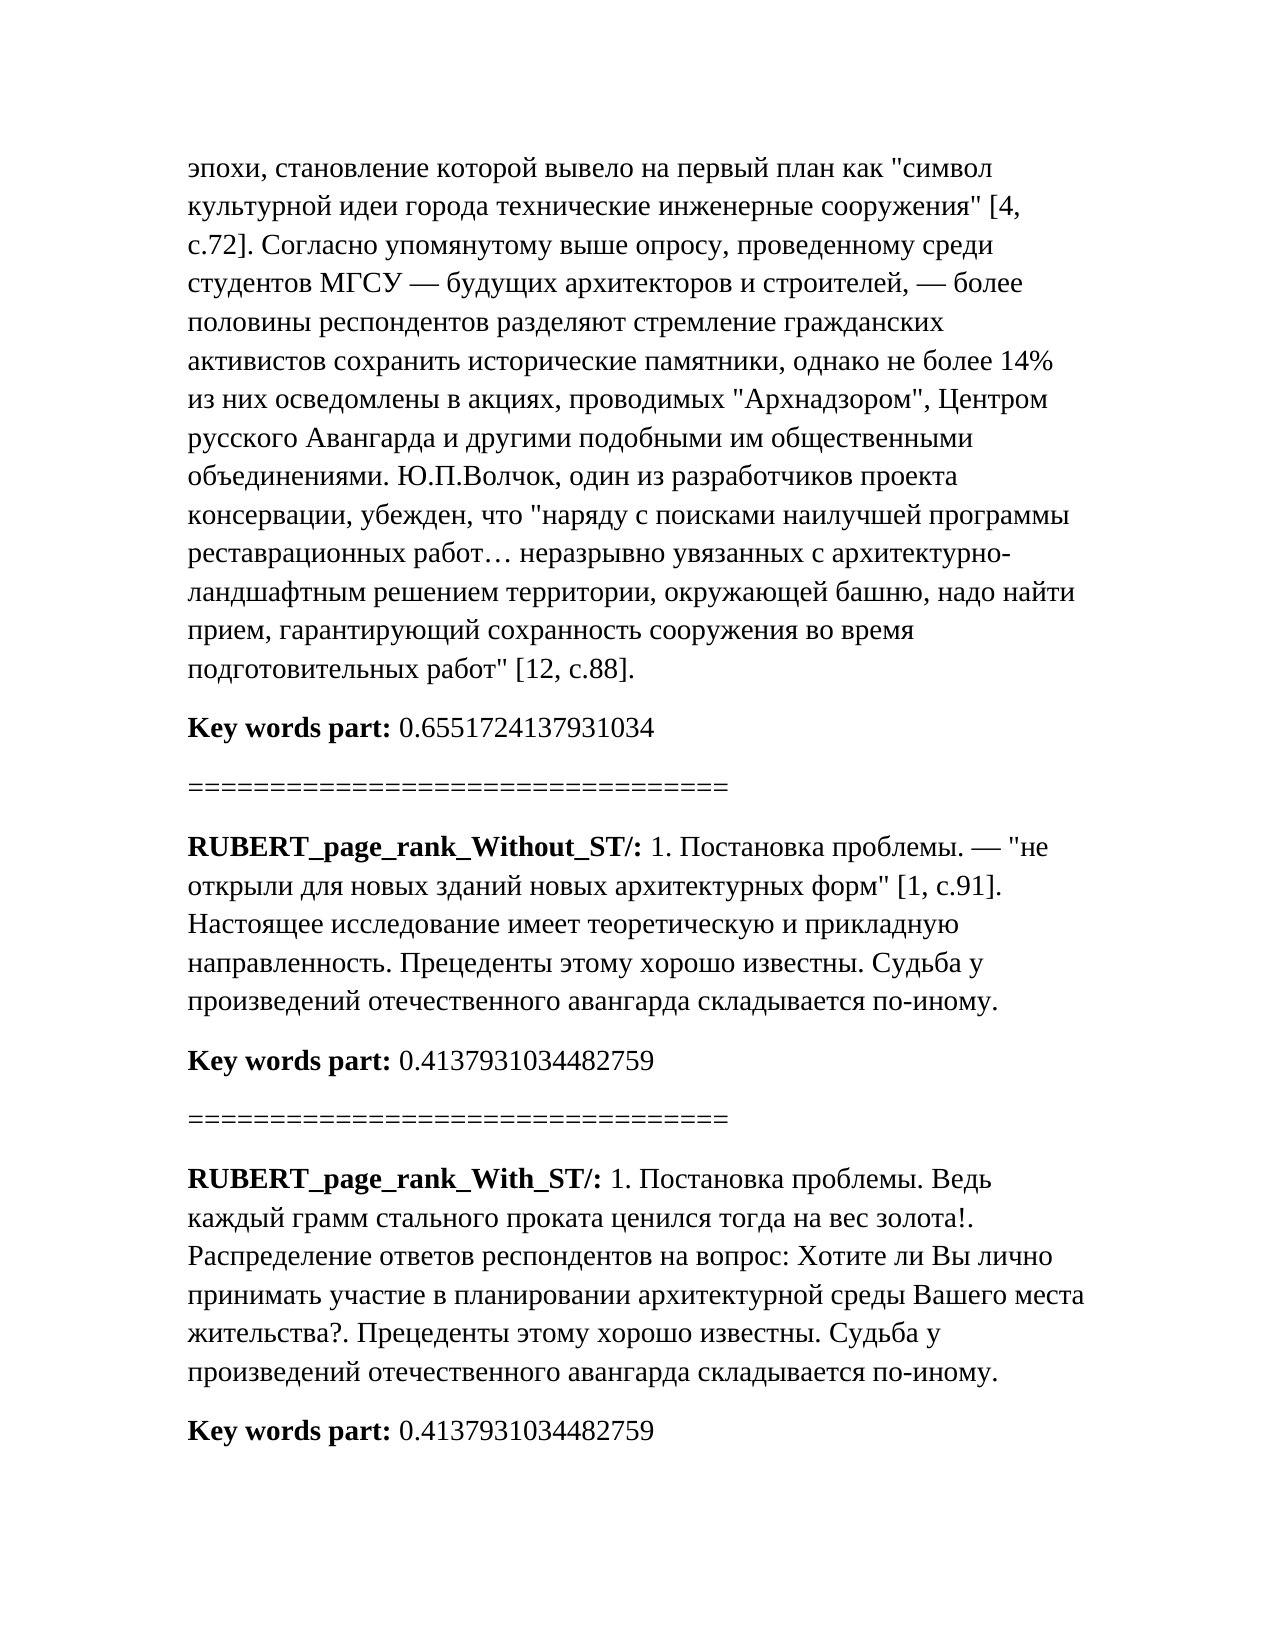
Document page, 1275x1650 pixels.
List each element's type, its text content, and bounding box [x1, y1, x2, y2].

text Key words part: 0.6551724137931034 [187, 710, 1087, 744]
text RUBERT_page_rank_With_ST/: 1. Постановка проблемы. Ведь каждый грамм стального проката ценился тогда на вес золота!. Распределение ответов респондентов на вопрос: Хотите ли Вы лично принимать участие в планировании архитектурной среды Вашего места жительства?. Прецеденты этому хорошо известны. Судьба у произведений отечественного авангарда складывается по-иному. [187, 1161, 1087, 1388]
text RUBERT_page_rank_Without_ST/: 1. Постановка проблемы. — "не открыли для новых зданий новых архитектурных форм" [1, c.91]. Настоящее исследование имеет теоретическую и прикладную направленность. Прецеденты этому хорошо известны. Судьба у произведений отечественного авангарда складывается по-иному. [187, 829, 1087, 1017]
text Key words part: 0.4137931034482759 [187, 1413, 1087, 1447]
text Key words part: 0.4137931034482759 [187, 1043, 1087, 1076]
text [187, 150, 1087, 684]
text ================================= [187, 1102, 1087, 1136]
text ================================= [187, 770, 1087, 803]
